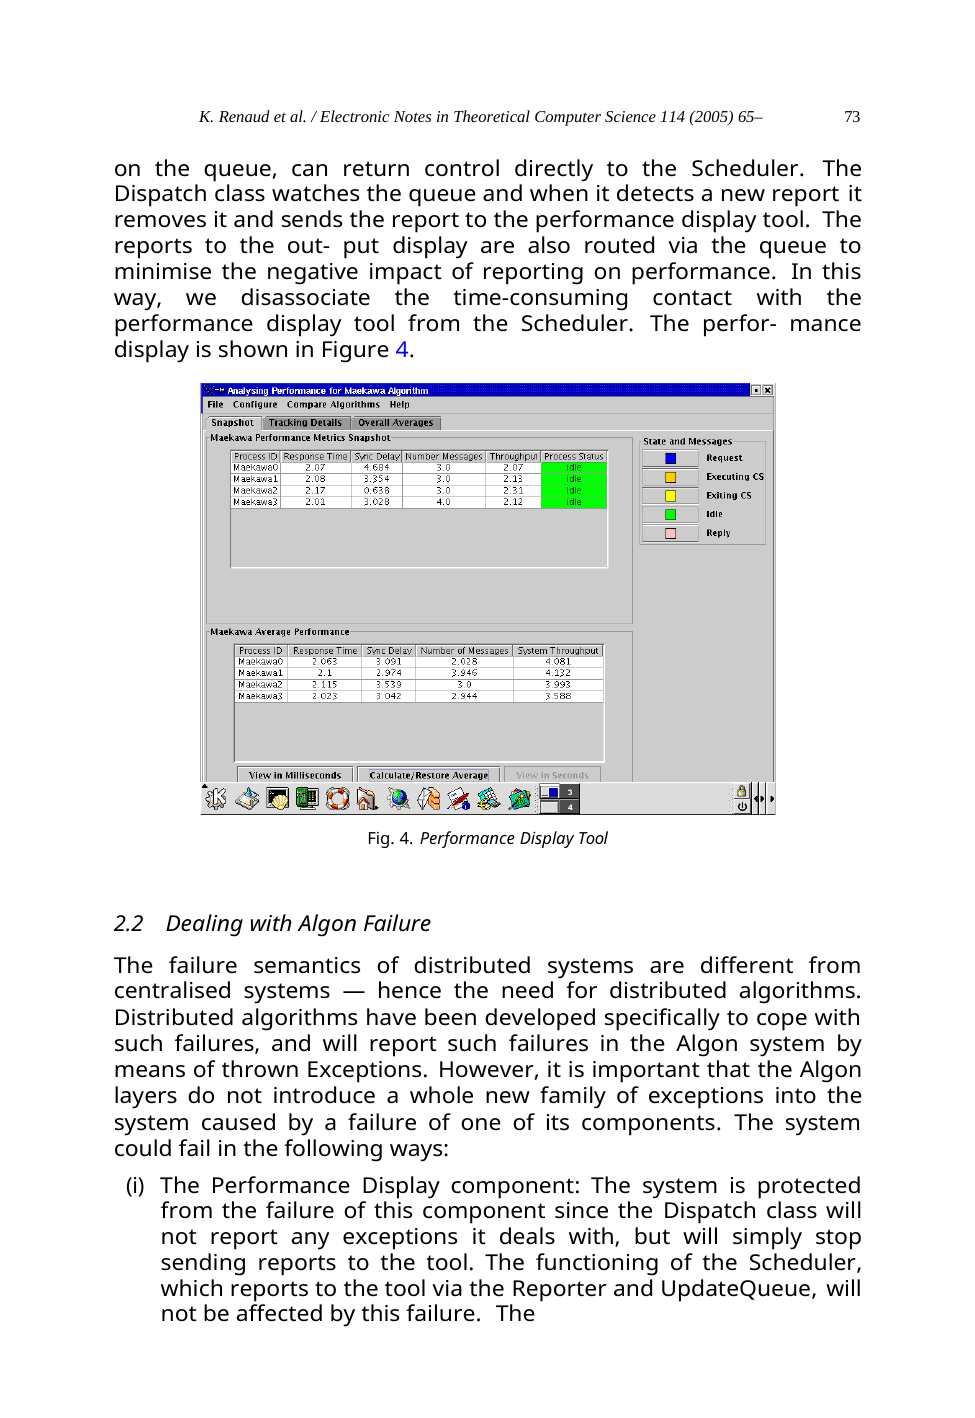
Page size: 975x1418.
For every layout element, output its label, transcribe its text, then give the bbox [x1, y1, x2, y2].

list The Performance Display component: The system is protected from the failure of this component since the Dispatch class will not report any exceptions it deals with, but will simply stop sending reports to the tool. The functioning of the Scheduler, which reports to the tool via the Reporter and UpdateQueue, will not be affected by this failure. The [126, 1173, 862, 1328]
list Dealing with Algon Failure [113, 908, 894, 938]
text on the queue, can return control directly to the Scheduler. The Dispatch class watches the queue and when it detects a new report it removes it and sends the report to the performance display tool. The reports to the out- put display are also routed via the queue to minimise the negative impact of reporting on performance. In this way, we disassociate the time-consuming contact with the performance display tool from the Scheduler. The perfor- mance display is shown in Figure 4. [113, 156, 862, 363]
text Fig. 4. Performance Display Tool [102, 392, 873, 849]
picture [200, 383, 776, 392]
text The failure semantics of distributed systems are different from centralised systems — hence the need for distributed algorithms. Distributed algorithms have been developed specifically to cope with such failures, and will report such failures in the Algon system by means of thrown Exceptions. However, it is important that the Algon layers do not introduce a whole new family of exceptions into the system caused by a failure of one of its components. The system could fail in the following ways: [113, 953, 862, 1163]
